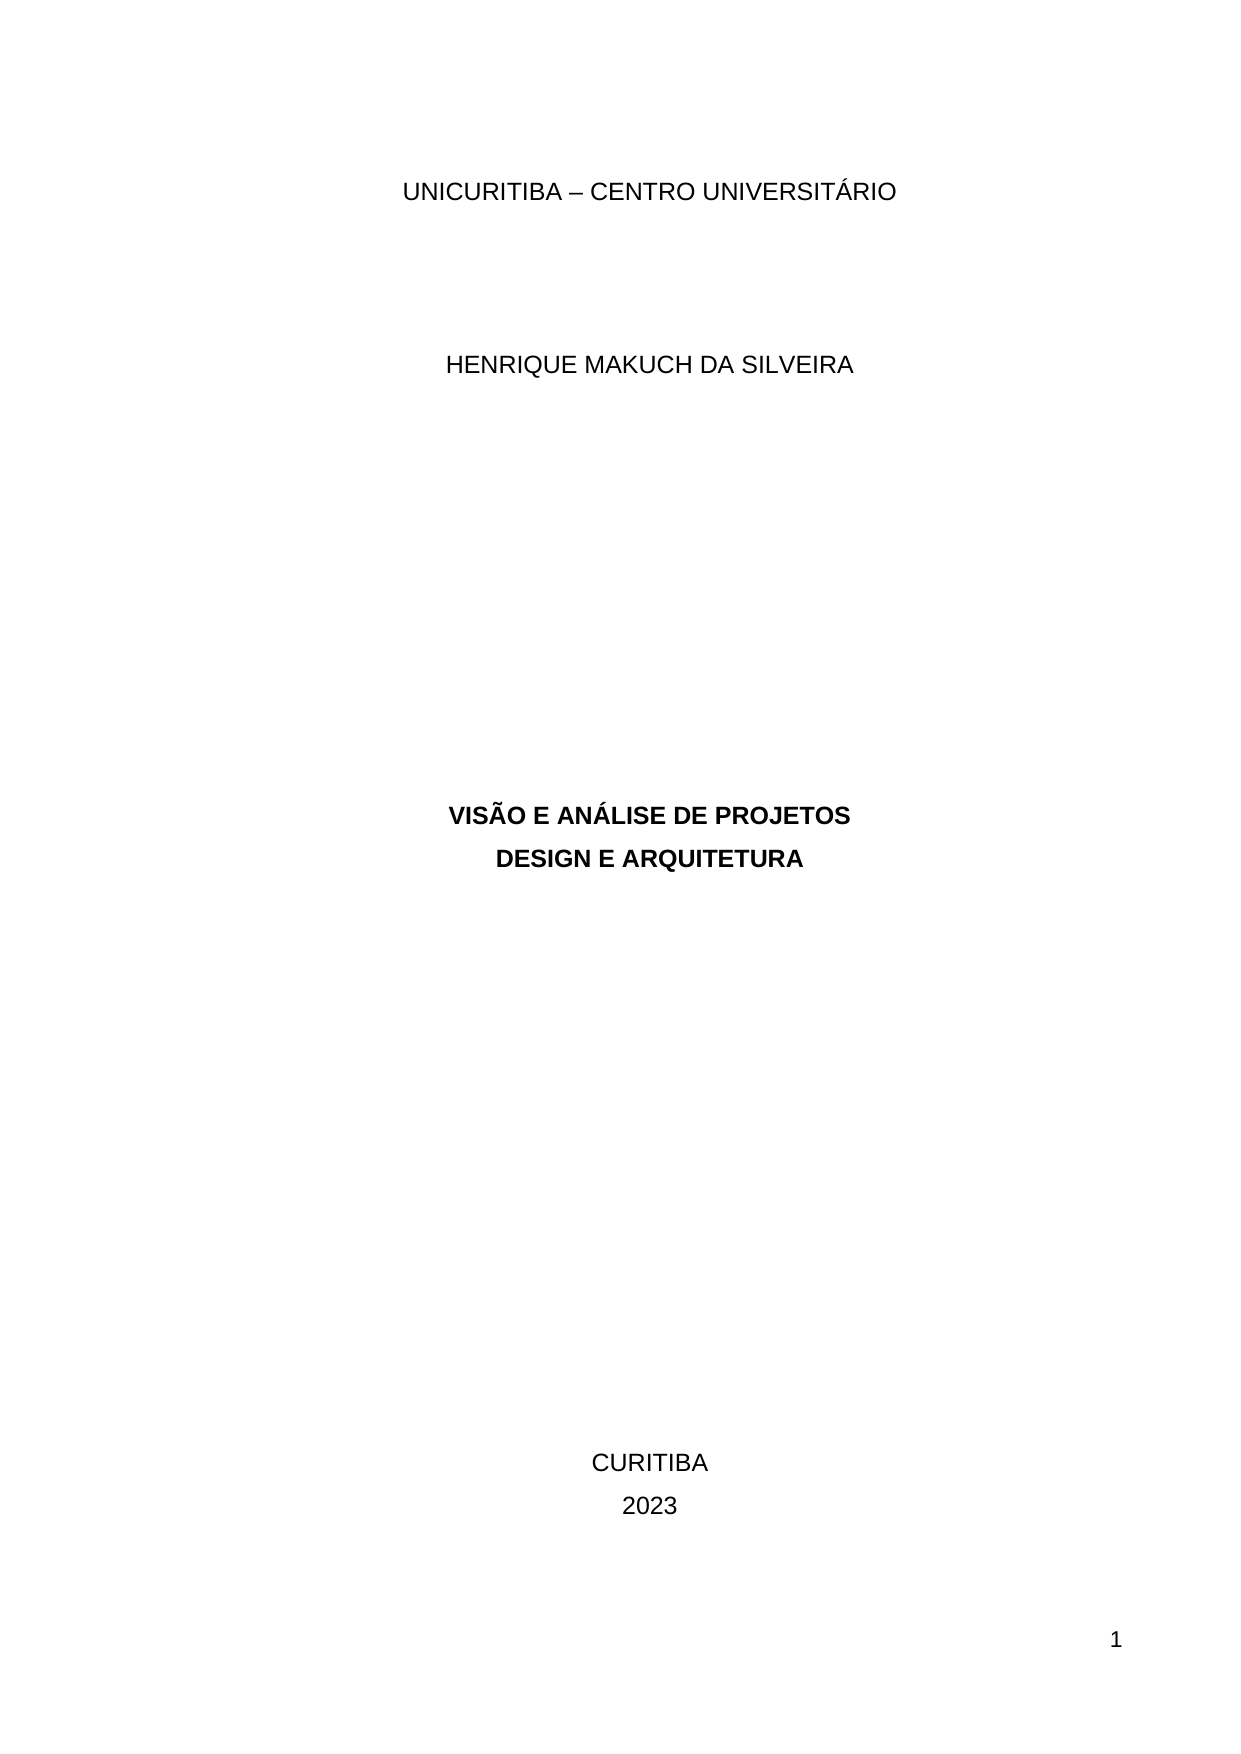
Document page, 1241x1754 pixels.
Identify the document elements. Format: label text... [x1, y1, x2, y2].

text CURITIBA [177, 1448, 1122, 1476]
text DESIGN E ARQUITETURA [177, 844, 1122, 873]
text 2023 [177, 1491, 1122, 1519]
text HENRIQUE MAKUCH DA SILVEIRA [177, 350, 1122, 378]
text VISÃO E ANÁLISE DE PROJETOS [177, 801, 1122, 829]
text UNICURITIBA – CENTRO UNIVERSITÁRIO [177, 177, 1122, 206]
